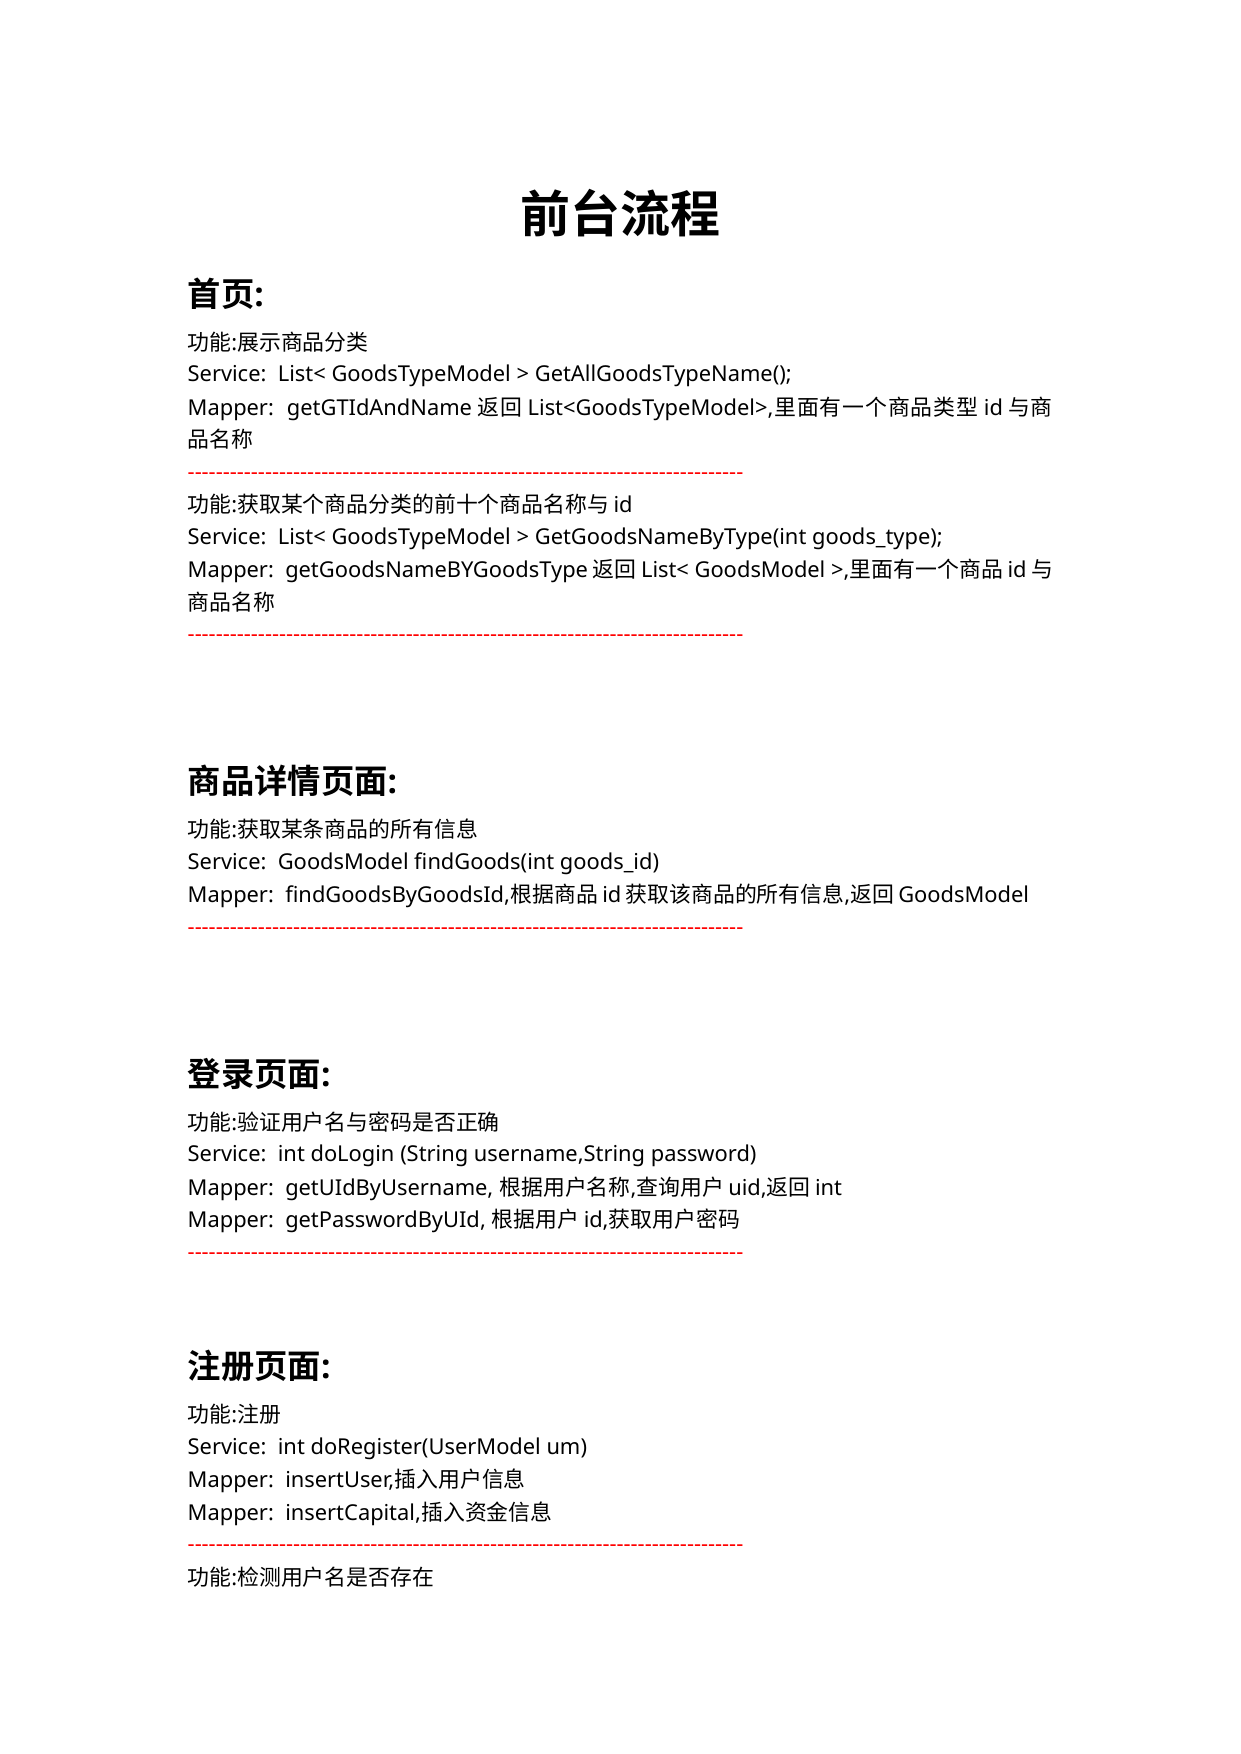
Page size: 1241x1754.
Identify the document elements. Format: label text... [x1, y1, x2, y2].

text Mapper: insertUser,插入用户信息 [187, 1462, 1053, 1494]
text ------------------------------------------------------------------------------- [187, 1234, 1053, 1267]
text 注册页面: [187, 1332, 1053, 1397]
text 功能:获取某个商品分类的前十个商品名称与id [187, 487, 1053, 519]
text Service: GoodsModel findGoods(int goods_id) [187, 844, 1053, 877]
text 功能:获取某条商品的所有信息 [187, 812, 1053, 844]
text Mapper: insertCapital,插入资金信息 [187, 1494, 1053, 1527]
text Mapper: getPasswordByUId, 根据用户id,获取用户密码 [187, 1202, 1053, 1234]
text ------------------------------------------------------------------------------- [187, 617, 1053, 649]
text 商品详情页面: [187, 747, 1053, 812]
text Mapper: getGoodsNameBYGoodsType返回List< GoodsModel >,里面有一个商品id与商品名称 [187, 552, 1053, 617]
text Mapper: findGoodsByGoodsId,根据商品id获取该商品的所有信息,返回GoodsModel [187, 877, 1053, 909]
text 功能:展示商品分类 [187, 324, 1053, 357]
text Service: List< GoodsTypeModel > GetAllGoodsTypeName(); [187, 357, 1053, 389]
text Mapper: getUIdByUsername, 根据用户名称,查询用户uid,返回int [187, 1169, 1053, 1202]
text 功能:检测用户名是否存在 [187, 1559, 1053, 1592]
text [187, 1527, 1053, 1559]
text Service: List< GoodsTypeModel > GetGoodsNameByType(int goods_type); [187, 519, 1053, 552]
text Mapper: getGTIdAndName返回List<GoodsTypeModel>,里面有一个商品类型id与商品名称 [187, 389, 1053, 454]
text Service: int doLogin (String username,String password) [187, 1137, 1053, 1169]
text 功能:验证用户名与密码是否正确 [187, 1104, 1053, 1137]
text 登录页面: [187, 1039, 1053, 1104]
text Service: int doRegister(UserModel um) [187, 1429, 1053, 1462]
text 前台流程 [187, 162, 1053, 259]
text 首页: [187, 259, 1053, 324]
text ------------------------------------------------------------------------------- [187, 909, 1053, 942]
text 功能:注册 [187, 1397, 1053, 1429]
text ------------------------------------------------------------------------------- [187, 454, 1053, 487]
